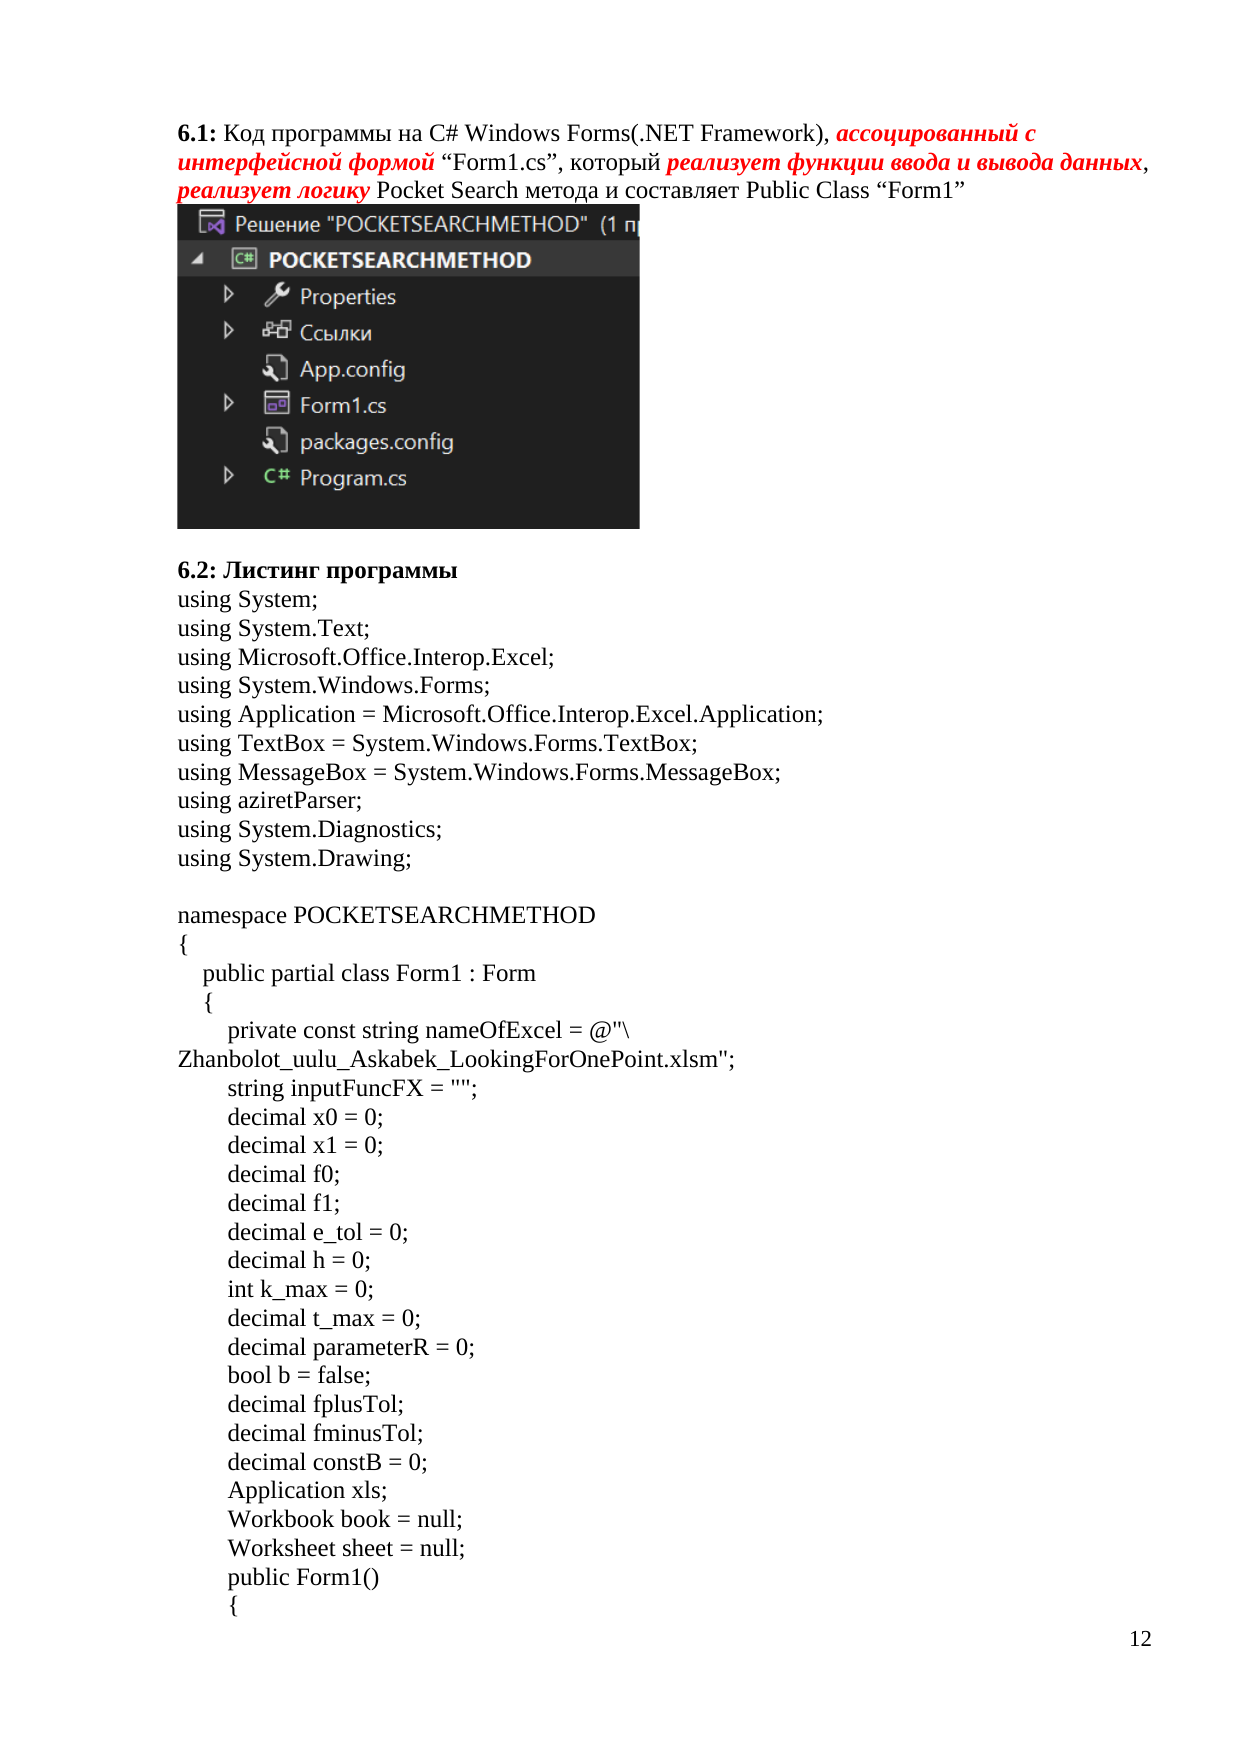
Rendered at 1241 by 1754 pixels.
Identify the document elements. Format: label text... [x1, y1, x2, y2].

text decimal x0 = 0; [177, 1102, 1152, 1130]
text using MessageBox = System.Windows.Forms.MessageBox; [177, 757, 1152, 785]
text decimal fplusTol; [177, 1389, 1152, 1418]
text { [177, 1590, 1152, 1619]
text using System.Drawing; [177, 843, 1152, 872]
text decimal constB = 0; [177, 1447, 1152, 1475]
text decimal f1; [177, 1188, 1152, 1217]
text decimal parameterR = 0; [177, 1332, 1152, 1360]
text public Form1() [177, 1562, 1152, 1590]
text { [177, 929, 1152, 958]
text using Microsoft.Office.Interop.Excel; [177, 642, 1152, 670]
text bool b = false; [177, 1360, 1152, 1389]
text decimal t_max = 0; [177, 1303, 1152, 1332]
text using Application = Microsoft.Office.Interop.Excel.Application; [177, 699, 1152, 728]
text using aziretParser; [177, 785, 1152, 814]
text decimal f0; [177, 1159, 1152, 1188]
text public partial class Form1 : Form [177, 958, 1152, 987]
picture [177, 204, 640, 529]
text using System.Diagnostics; [177, 814, 1152, 843]
text decimal e_tol = 0; [177, 1217, 1152, 1245]
text using TextBox = System.Windows.Forms.TextBox; [177, 728, 1152, 757]
text using System.Text; [177, 613, 1152, 642]
text decimal fminusTol; [177, 1418, 1152, 1447]
text 6.1: Код программы на C# Windows Forms(.NET Framework), ассоцированный с интерфейсной формой “Form1.cs”, который реализует функции ввода и вывода данных, реализует логику Pocket Search метода и составляет Public Class “Form1” [177, 118, 1152, 204]
text Workbook book = null; [177, 1504, 1152, 1533]
text namespace POCKETSEARCHMETHOD [177, 900, 1152, 929]
text using System; [177, 584, 1152, 613]
text int k_max = 0; [177, 1274, 1152, 1303]
text { [177, 987, 1152, 1015]
text Worksheet sheet = null; [177, 1533, 1152, 1562]
text decimal x1 = 0; [177, 1130, 1152, 1159]
text string inputFuncFX = ""; [177, 1073, 1152, 1102]
text 6.2: Листинг программы [177, 555, 1152, 584]
text using System.Windows.Forms; [177, 670, 1152, 699]
text Application xls; [177, 1475, 1152, 1504]
text decimal h = 0; [177, 1245, 1152, 1274]
text private const string nameOfExcel = @"\Zhanbolot_uulu_Askabek_LookingForOnePoint.xlsm"; [177, 1015, 1152, 1073]
